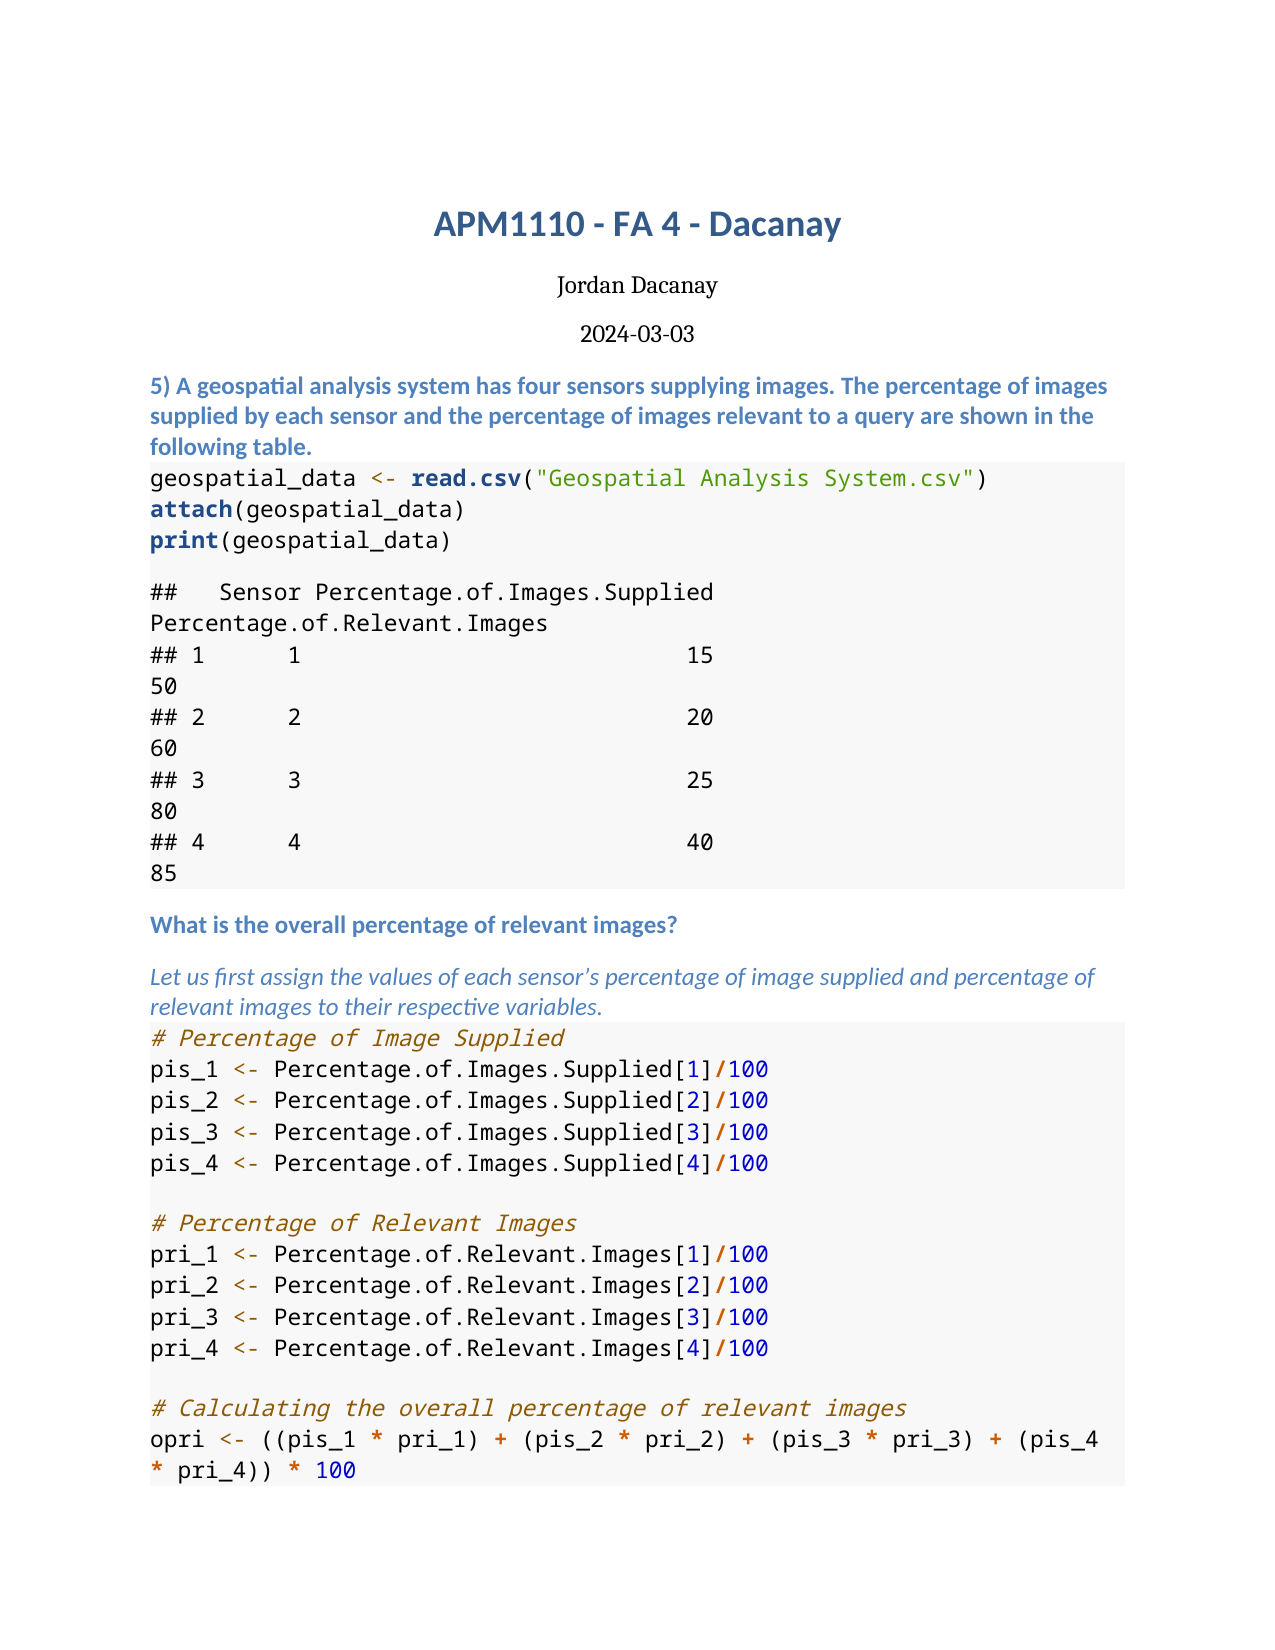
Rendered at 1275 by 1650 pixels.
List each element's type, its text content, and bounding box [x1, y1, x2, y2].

title APM1110 - FA 4 - Dacanay [150, 200, 1125, 246]
subtitle Let us first assign the values of each sensor’s percentage of image supplied and percentage of relevant images to their respective variables. [150, 961, 1125, 1022]
text 2024-03-03 [150, 320, 1125, 349]
subtitle What is the overall percentage of relevant images? [150, 909, 1125, 940]
subtitle 5) A geospatial analysis system has four sensors supplying images. The percentage of images supplied by each sensor and the percentage of images relevant to a query are shown in the following table. [150, 370, 1125, 462]
text # Percentage of Image Supplied pis_1 <- Percentage.of.Images.Supplied[1]/100 pis_2 <- Percentage.of.Images.Supplied[2]/100 pis_3 <- Percentage.of.Images.Supplied[3]/100 pis_4 <- Percentage.of.Images.Supplied[4]/100 # Percentage of Relevant Images pri_1 <- Percentage.of.Relevant.Images[1]/100 pri_2 <- Percentage.of.Relevant.Images[2]/100 pri_3 <- Percentage.of.Relevant.Images[3]/100 pri_4 <- Percentage.of.Relevant.Images[4]/100 # Calculating the overall percentage of relevant images opri <- ((pis_1 * pri_1) + (pis_2 * pri_2) + (pis_3 * pri_3) + (pis_4 * pri_4)) * 100 [150, 1022, 1125, 1486]
text ## Sensor Percentage.of.Images.Supplied Percentage.of.Relevant.Images ## 1 1 15 50 ## 2 2 20 60 ## 3 3 25 80 ## 4 4 40 85 [150, 576, 1125, 889]
text Jordan Dacanay [150, 271, 1125, 299]
text geospatial_data <- read.csv("Geospatial Analysis System.csv") attach(geospatial_data) print(geospatial_data) [452, 462, 1125, 555]
